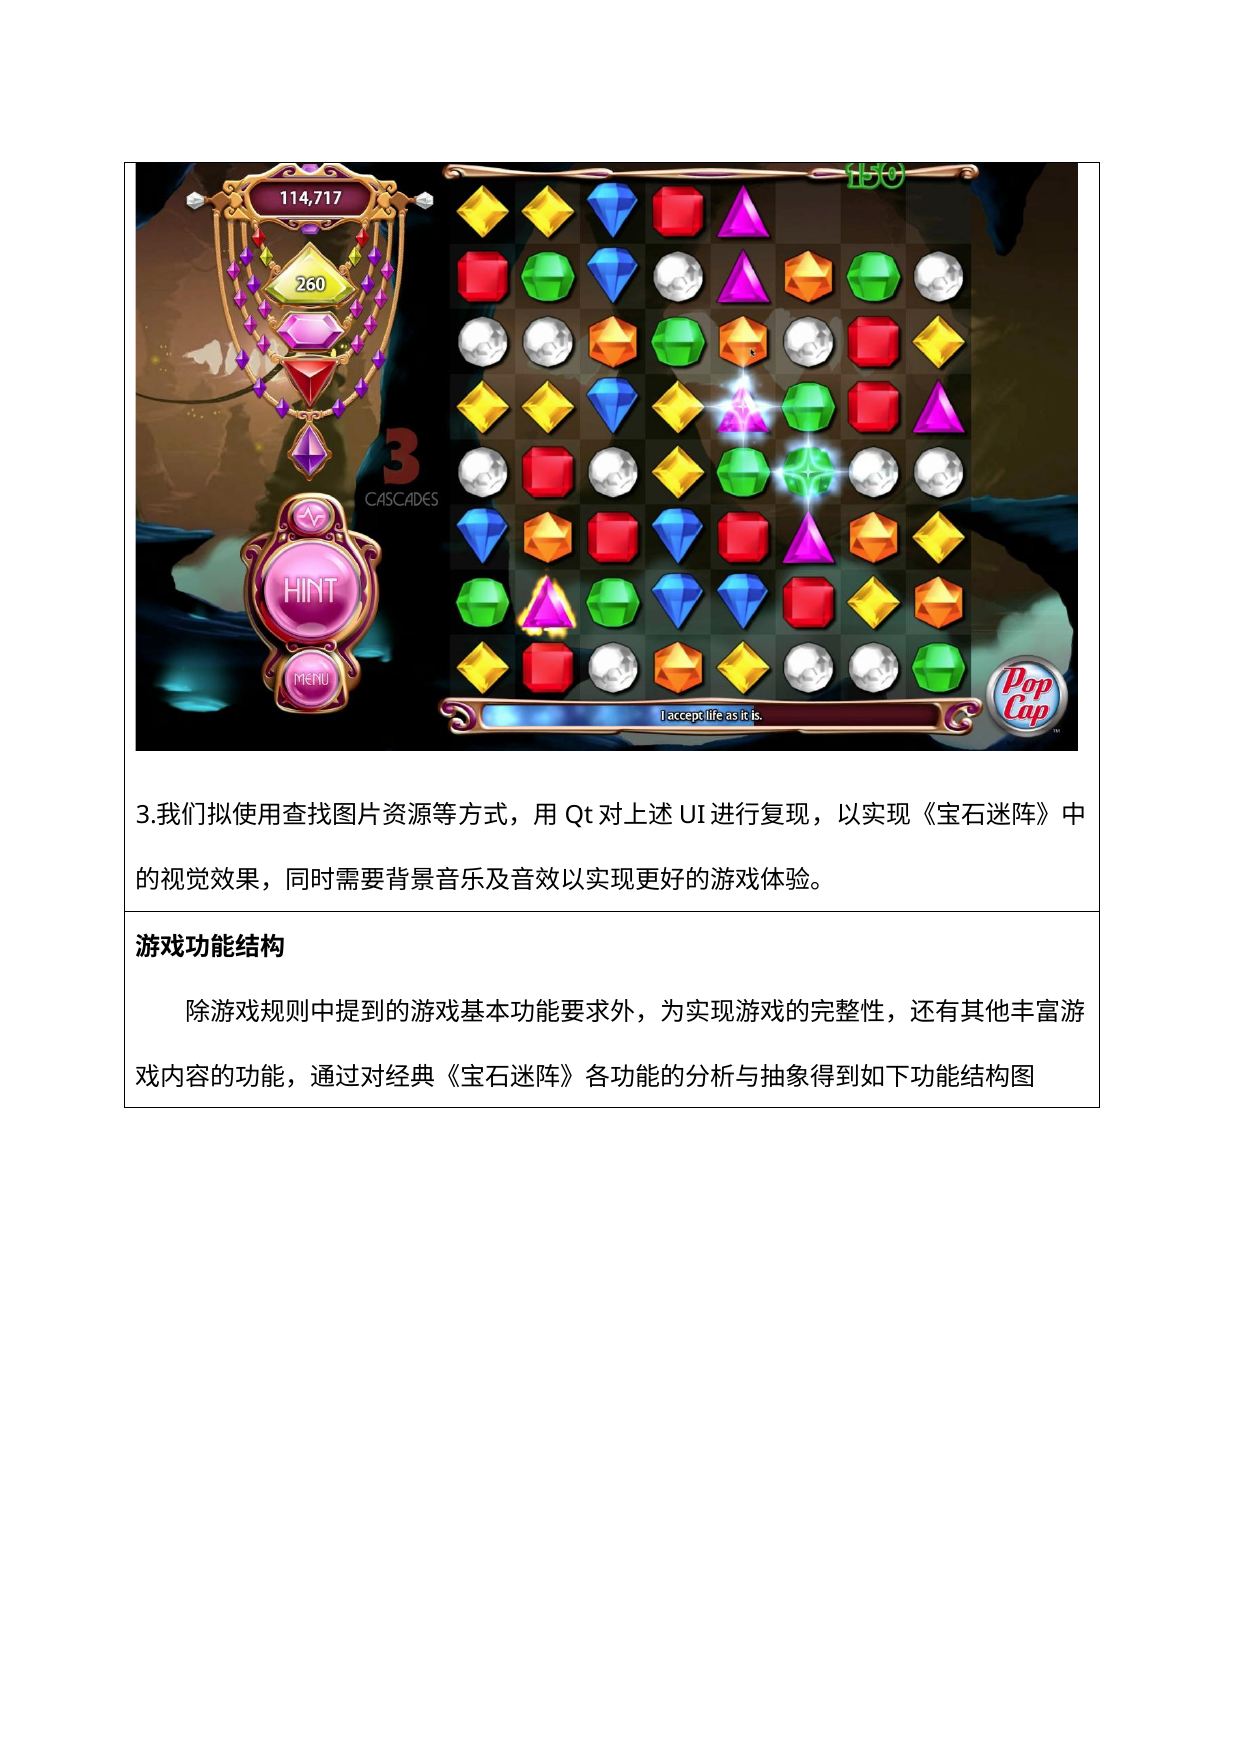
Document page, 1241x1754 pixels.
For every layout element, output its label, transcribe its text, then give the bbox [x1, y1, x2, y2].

picture [135, 163, 1078, 751]
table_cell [125, 163, 1099, 911]
table_cell 游戏功能结构 除游戏规则中提到的游戏基本功能要求外，为实现游戏的完整性，还有其他丰富游戏内容的功能，通过对经典《宝石迷阵》各功能的分析与抽象得到如下功能结构图 [125, 912, 1099, 1107]
